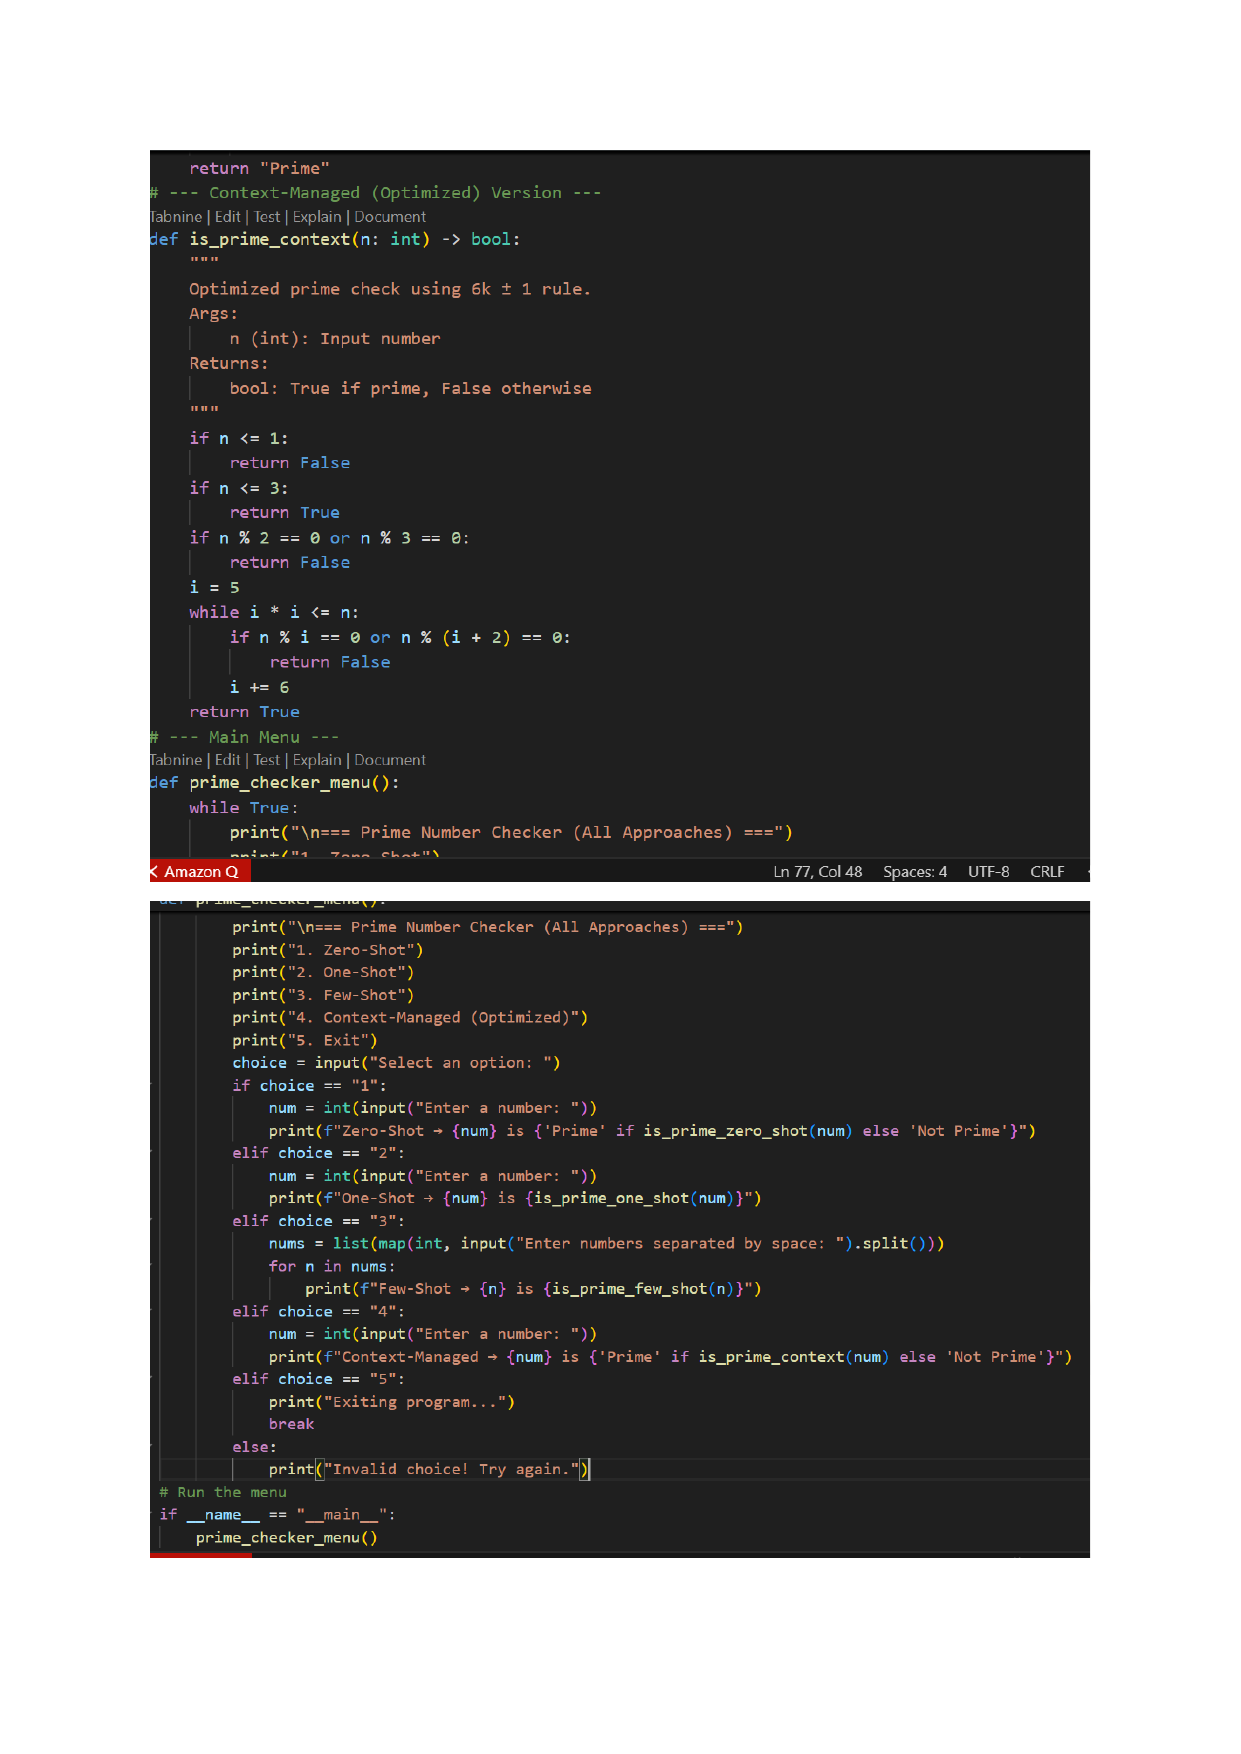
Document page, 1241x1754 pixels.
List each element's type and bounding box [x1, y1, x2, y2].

picture [150, 901, 1091, 1558]
picture [150, 150, 1091, 882]
